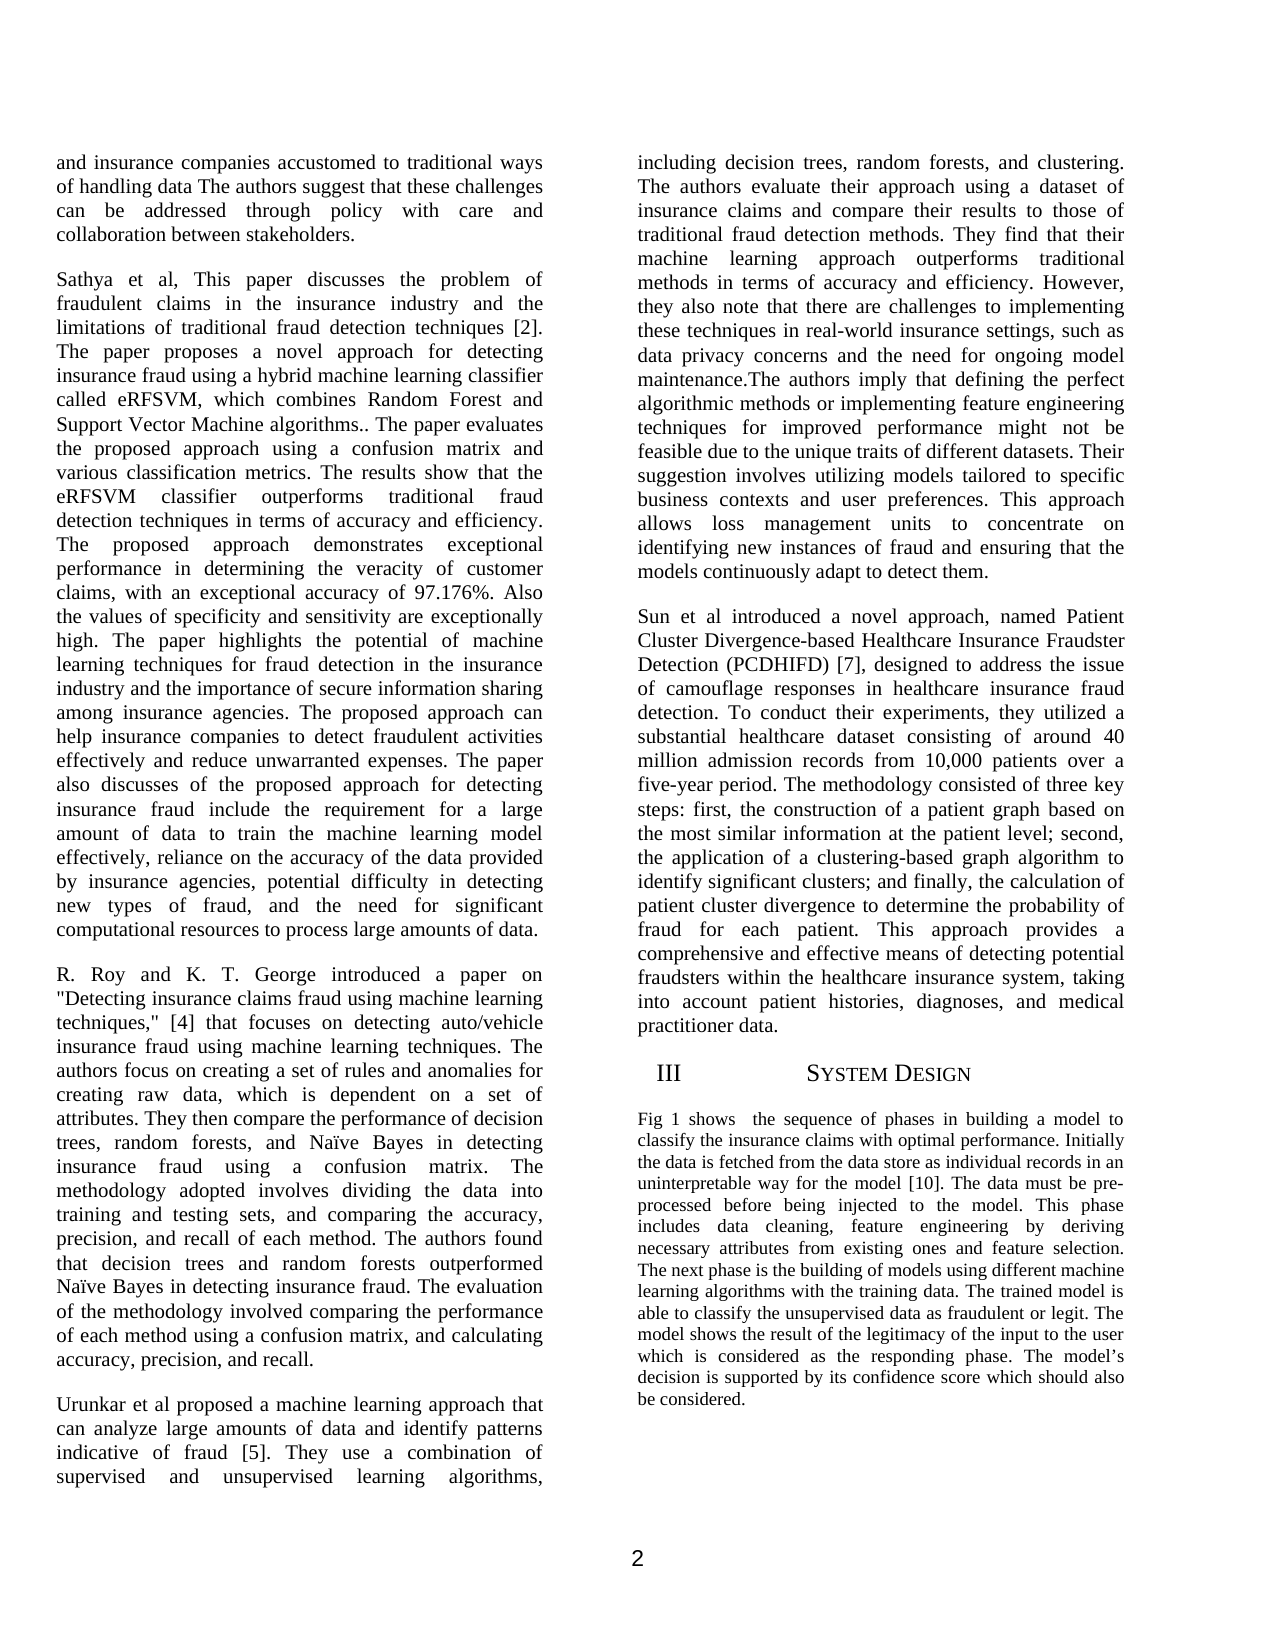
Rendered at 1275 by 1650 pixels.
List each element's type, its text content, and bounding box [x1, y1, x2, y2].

text Sun et al introduced a novel approach, named Patient Cluster Divergence-based Healthcare Insurance Fraudster Detection (PCDHIFD) [7], designed to address the issue of camouflage responses in healthcare insurance fraud detection. To conduct their experiments, they utilized a substantial healthcare dataset consisting of around 40 million admission records from 10,000 patients over a five-year period. The methodology consisted of three key steps: first, the construction of a patient graph based on the most similar information at the patient level; second, the application of a clustering-based graph algorithm to identify significant clusters; and finally, the calculation of patient cluster divergence to determine the probability of fraud for each patient. This approach provides a comprehensive and effective means of detecting potential fraudsters within the healthcare insurance system, taking into account patient histories, diagnoses, and medical practitioner data. [637, 604, 1125, 1037]
text Sathya et al, This paper discusses the problem of fraudulent claims in the insurance industry and the limitations of traditional fraud detection techniques [2]. The paper proposes a novel approach for detecting insurance fraud using a hybrid machine learning classifier called eRFSVM, which combines Random Forest and Support Vector Machine algorithms.. The paper evaluates the proposed approach using a confusion matrix and various classification metrics. The results show that the eRFSVM classifier outperforms traditional fraud detection techniques in terms of accuracy and efficiency. The proposed approach demonstrates exceptional performance in determining the veracity of customer claims, with an exceptional accuracy of 97.176%. Also the values of specificity and sensitivity are exceptionally high. The paper highlights the potential of machine learning techniques for fraud detection in the insurance industry and the importance of secure information sharing among insurance agencies. The proposed approach can help insurance companies to detect fraudulent activities effectively and reduce unwarranted expenses. The paper also discusses of the proposed approach for detecting insurance fraud include the requirement for a large amount of data to train the machine learning model effectively, reliance on the accuracy of the data provided by insurance agencies, potential difficulty in detecting new types of fraud, and the need for significant computational resources to process large amounts of data. [56, 267, 544, 941]
text Urunkar et al proposed a machine learning approach that can analyze large amounts of data and identify patterns indicative of fraud [5]. They use a combination of supervised and unsupervised learning algorithms, including decision trees, random forests, and clustering. The authors evaluate their approach using a dataset of insurance claims and compare their results to those of traditional fraud detection methods. They find that their machine learning approach outperforms traditional methods in terms of accuracy and efficiency. However, they also note that there are challenges to implementing these techniques in real-world insurance settings, such as data privacy concerns and the need for ongoing model maintenance.The authors imply that defining the perfect algorithmic methods or implementing feature engineering techniques for improved performance might not be feasible due to the unique traits of different datasets. Their suggestion involves utilizing models tailored to specific business contexts and user preferences. This approach allows loss management units to concentrate on identifying new instances of fraud and ensuring that the models continuously adapt to detect them. [637, 150, 1125, 583]
text R. Roy and K. T. George introduced a paper on "Detecting insurance claims fraud using machine learning techniques," [4] that focuses on detecting auto/vehicle insurance fraud using machine learning techniques. The authors focus on creating a set of rules and anomalies for creating raw data, which is dependent on a set of attributes. They then compare the performance of decision trees, random forests, and Naïve Bayes in detecting insurance fraud using a confusion matrix. The methodology adopted involves dividing the data into training and testing sets, and comparing the accuracy, precision, and recall of each method. The authors found that decision trees and random forests outperformed Naïve Bayes in detecting insurance fraud. The evaluation of the methodology involved comparing the performance of each method using a confusion matrix, and calculating accuracy, precision, and recall. [56, 962, 544, 1371]
text Fig 1 shows the sequence of phases in building a model to classify the insurance claims with optimal performance. Initially the data is fetched from the data store as individual records in an uninterpretable way for the model [10]. The data must be pre-processed before being injected to the model. This phase includes data cleaning, feature engineering by deriving necessary attributes from existing ones and feature selection. The next phase is the building of models using different machine learning algorithms with the training data. The trained model is able to classify the unsupervised data as fraudulent or legit. The model shows the result of the legitimacy of the input to the user which is considered as the responding phase. The model’s decision is supported by its confidence score which should also be considered. [637, 1107, 1125, 1409]
text III System Design [637, 1058, 1125, 1087]
